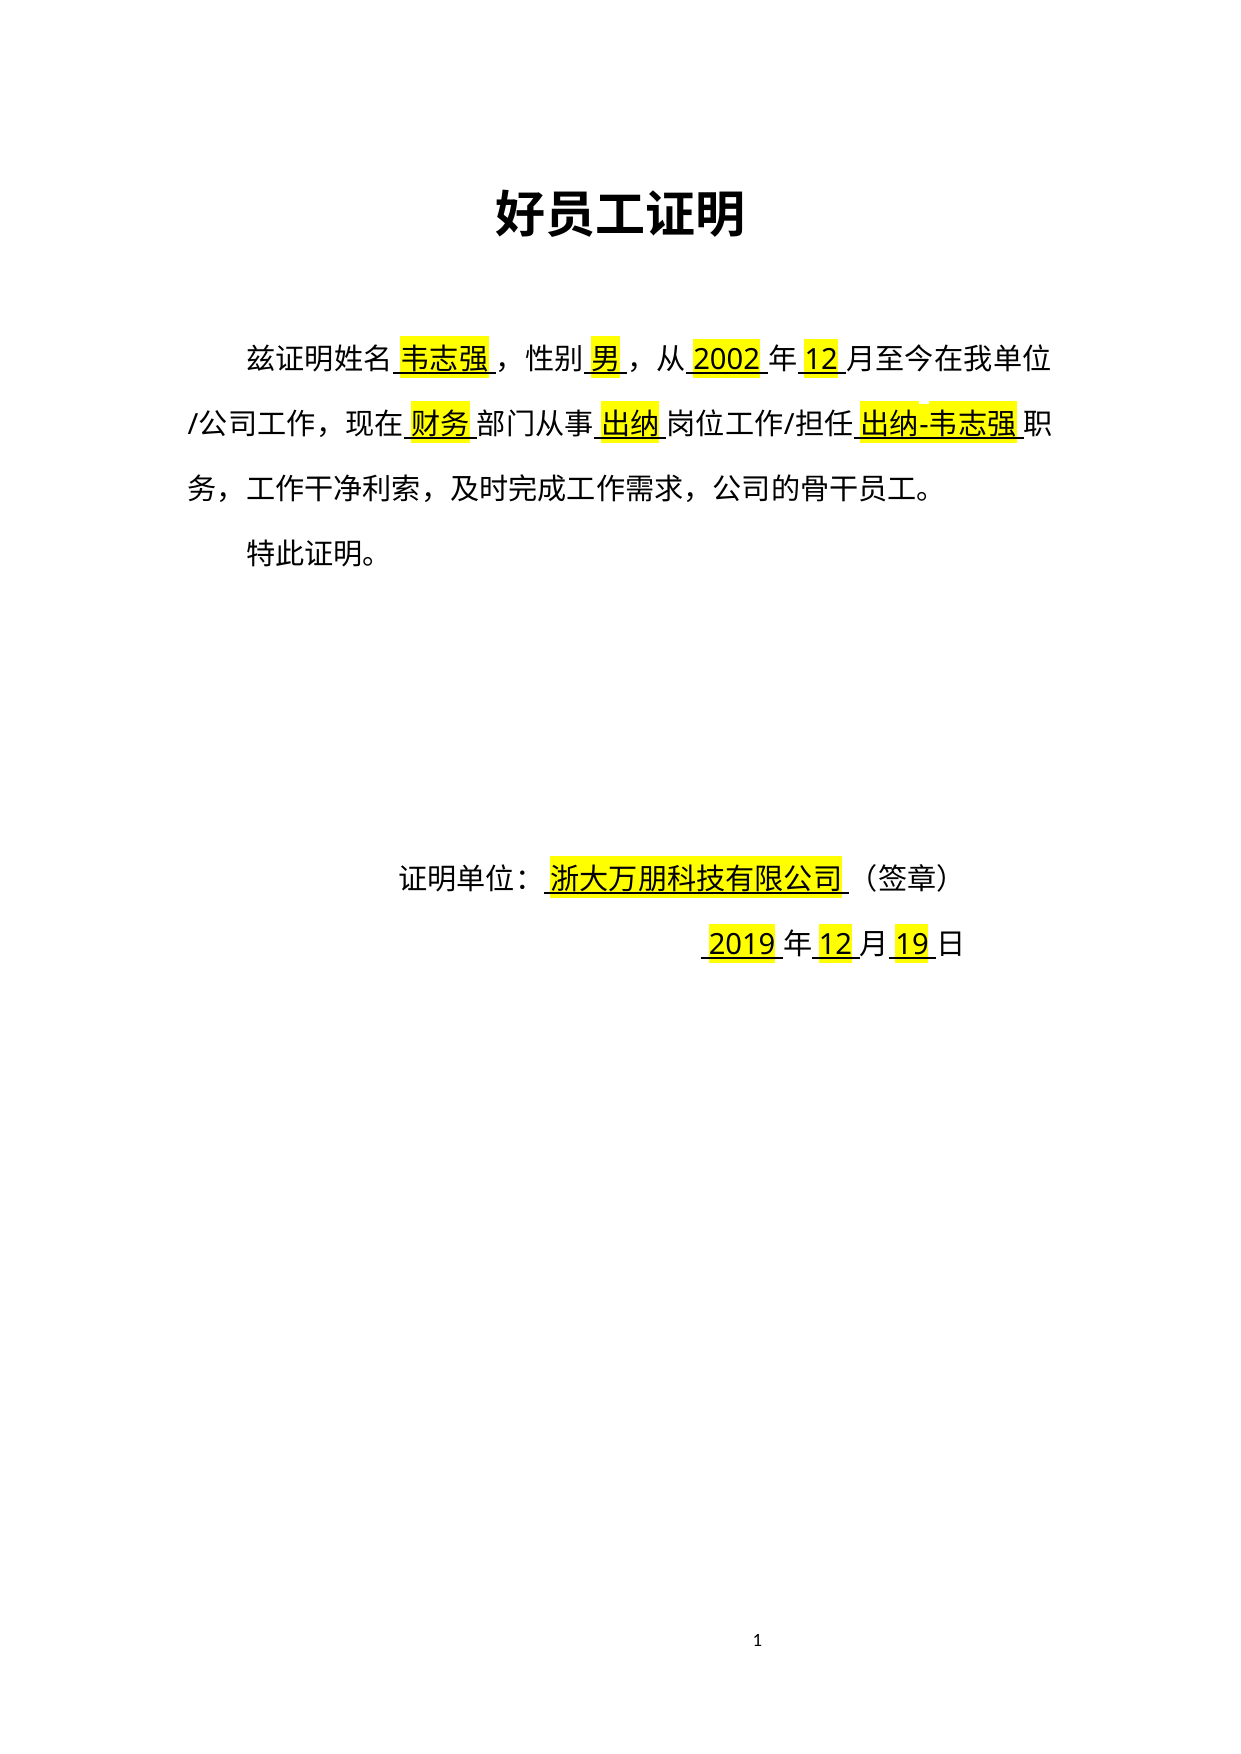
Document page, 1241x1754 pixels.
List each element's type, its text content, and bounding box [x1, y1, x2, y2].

text 好员工证明 [187, 162, 1053, 259]
text 2019 年 12 月 19 日 [187, 909, 965, 974]
text 特此证明。 [187, 519, 1053, 584]
text 兹证明姓名 韦志强 ，性别 男 ，从 2002 年 12 月至今在我单位/公司工作，现在 财务 部门从事 出纳 岗位工作/担任 出纳-韦志强 职务，工作干净利索，及时完成工作需求，公司的骨干员工。 [187, 324, 1053, 519]
text 证明单位： 浙大万朋科技有限公司 （签章） [187, 844, 965, 909]
